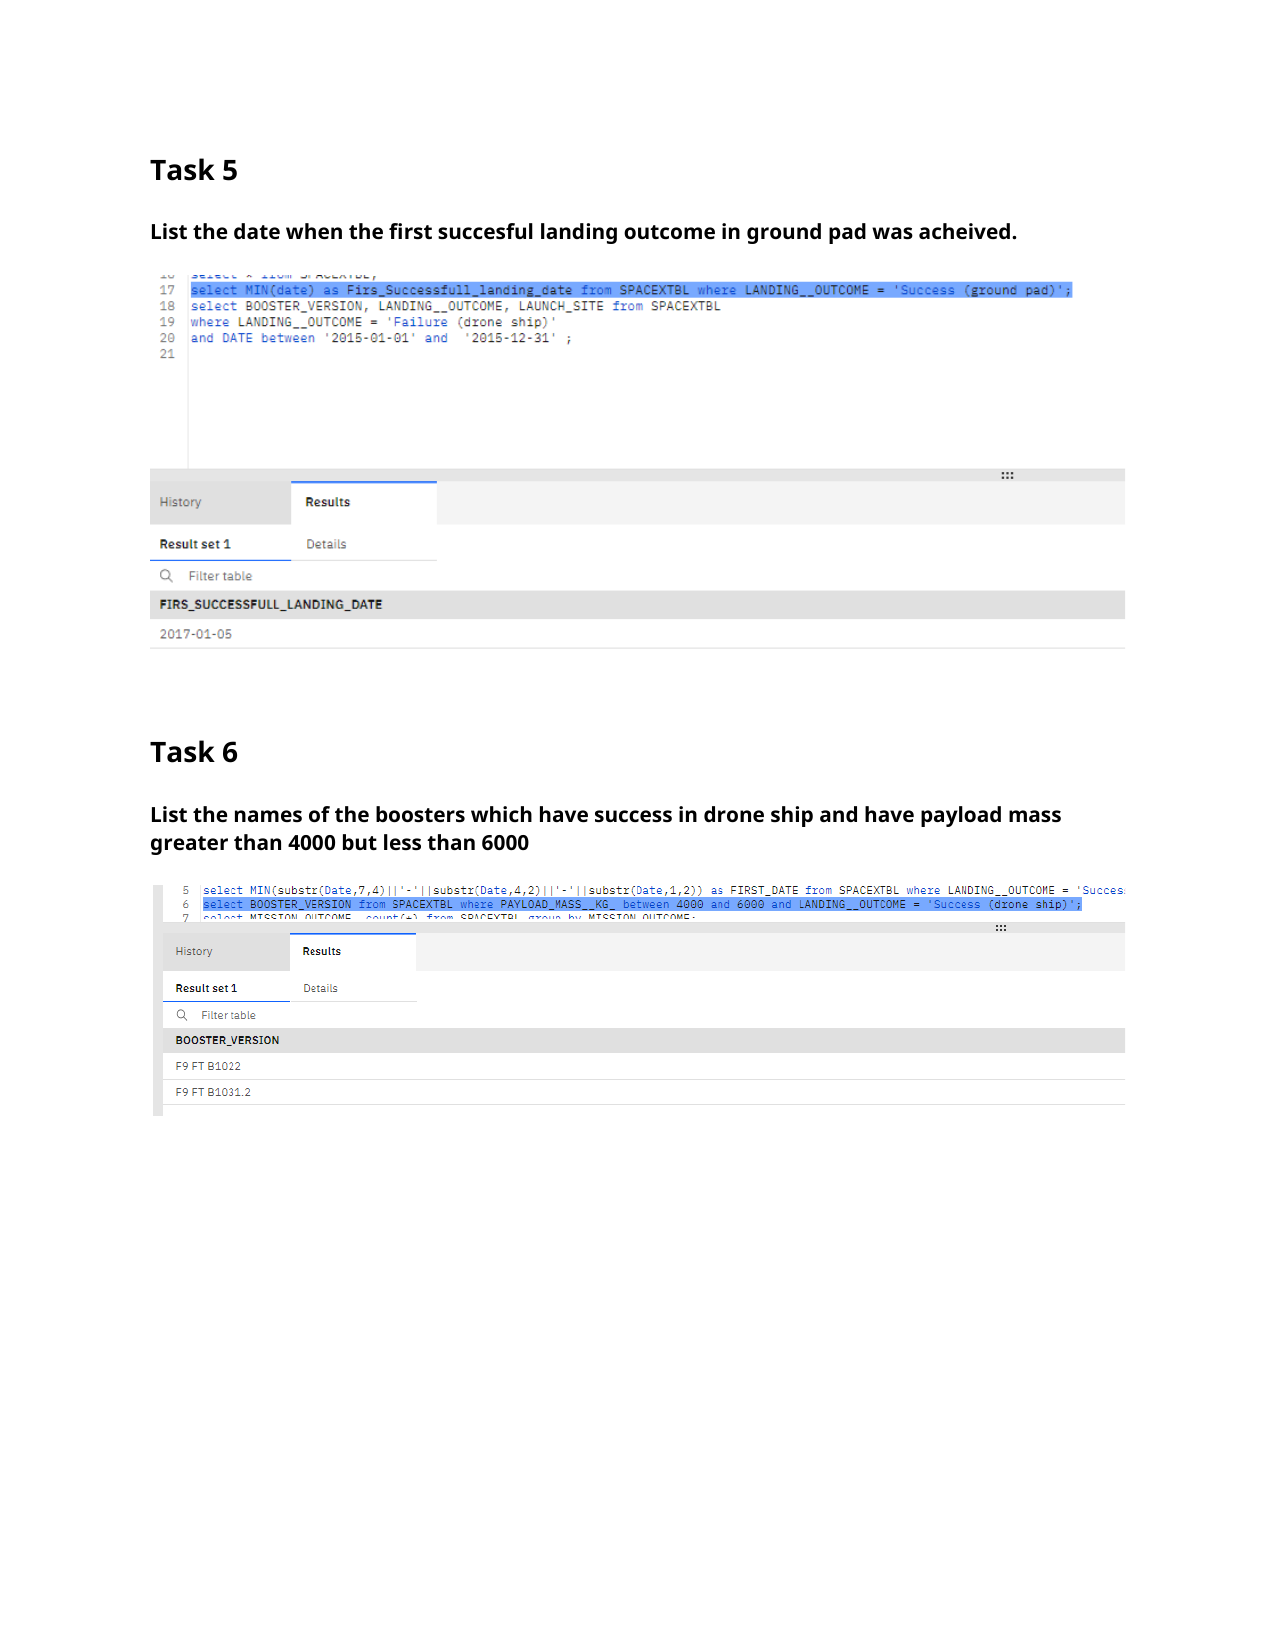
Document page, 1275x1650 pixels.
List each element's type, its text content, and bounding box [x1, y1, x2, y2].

picture [150, 275, 1125, 667]
subtitle List the date when the first succesful landing outcome in ground pad was acheived. [150, 217, 1125, 246]
picture [150, 885, 1125, 1116]
subtitle Task 6 [150, 732, 1125, 771]
subtitle Task 5 [150, 150, 1125, 188]
subtitle List the names of the boosters which have success in drone ship and have payload mass greater than 4000 but less than 6000 [150, 800, 1125, 857]
